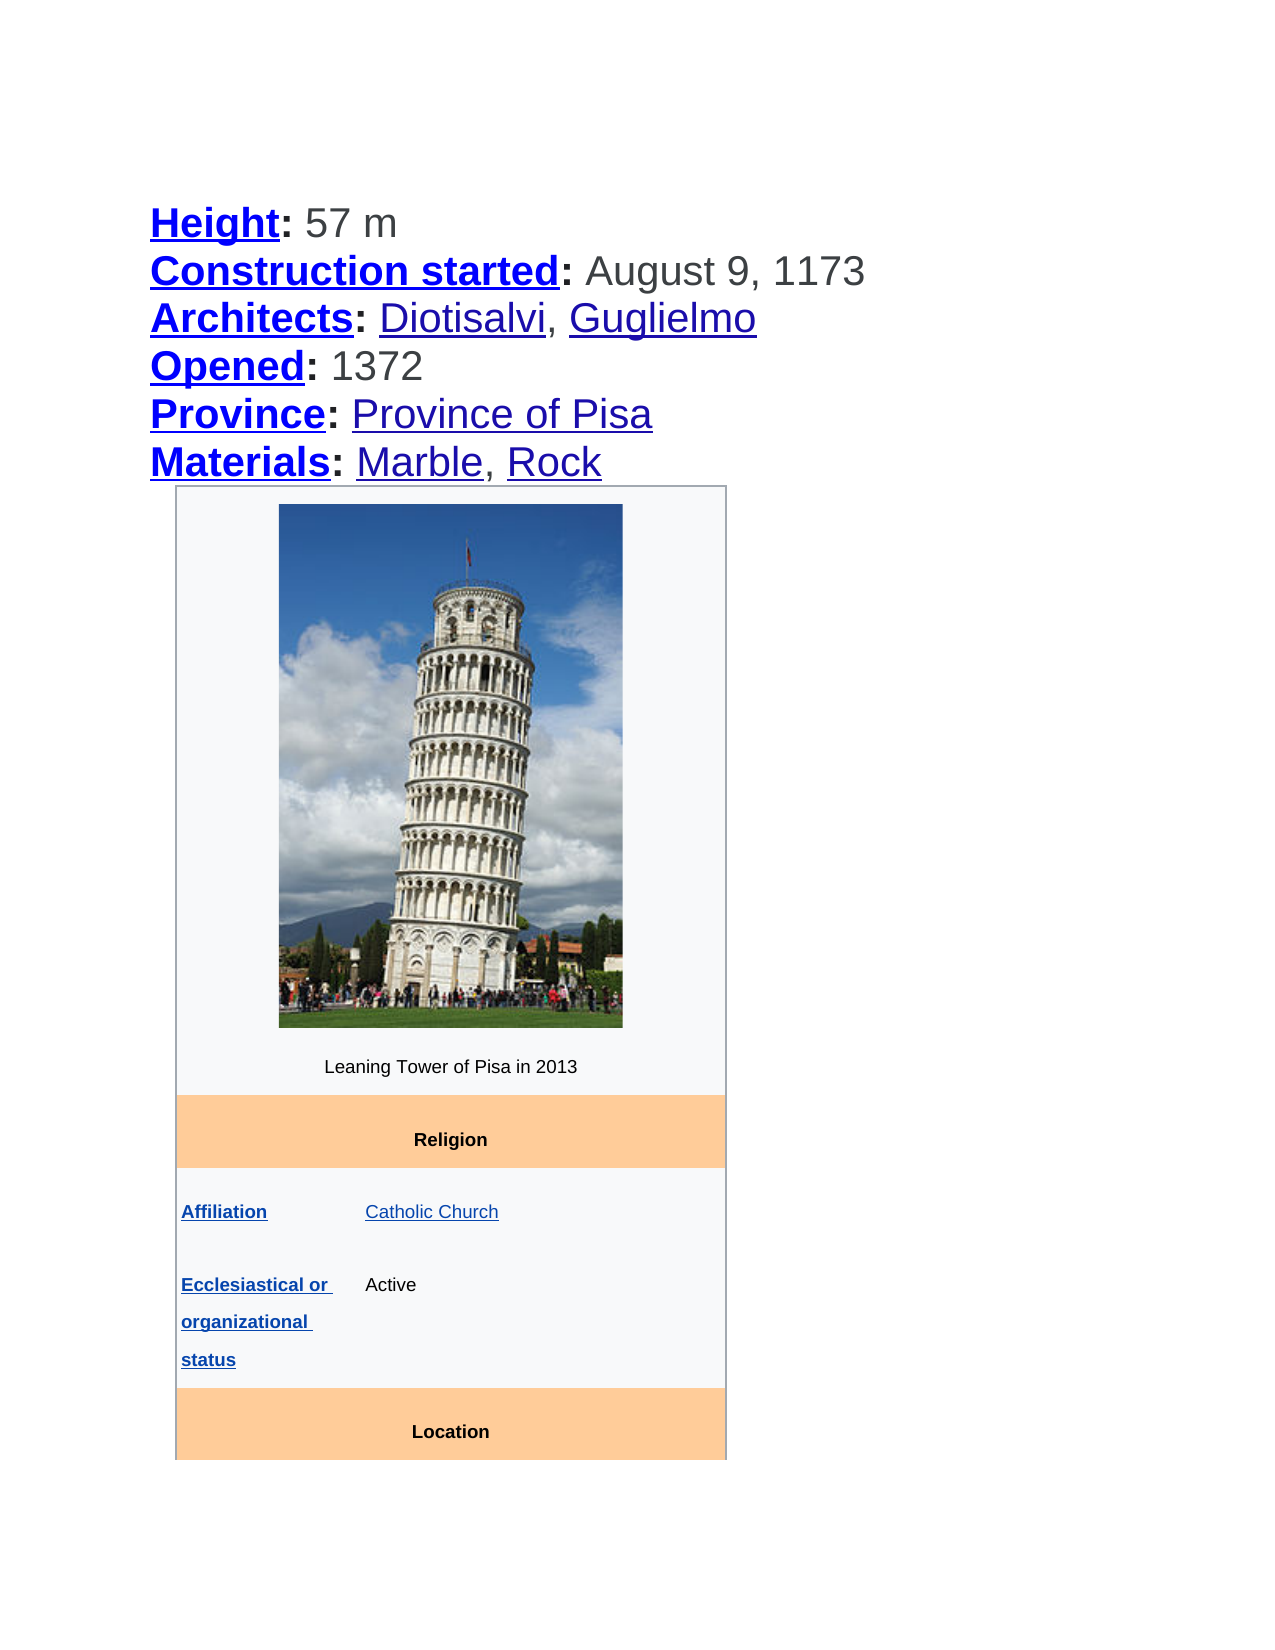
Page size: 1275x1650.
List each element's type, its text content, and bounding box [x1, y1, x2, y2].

text Province: Province of Pisa [150, 389, 1125, 437]
picture [278, 504, 623, 1028]
table_cell Ecclesiastical or organizational status [177, 1240, 360, 1388]
text Architects: Diotisalvi, Guglielmo [150, 294, 1125, 342]
table_cell Active [360, 1240, 725, 1388]
table_cell Affiliation [177, 1168, 360, 1240]
table_header Leaning Tower of Pisa in 2013 [177, 487, 725, 1095]
table_cell Catholic Church [360, 1168, 725, 1240]
text Materials: Marble, Rock [150, 437, 1125, 485]
text Height: 57 m [150, 198, 1125, 246]
table_cell Location [177, 1388, 725, 1460]
text Opened: 1372 [150, 342, 1125, 389]
text Construction started: August 9, 1173 [150, 246, 1125, 294]
table_cell Religion [177, 1095, 725, 1168]
